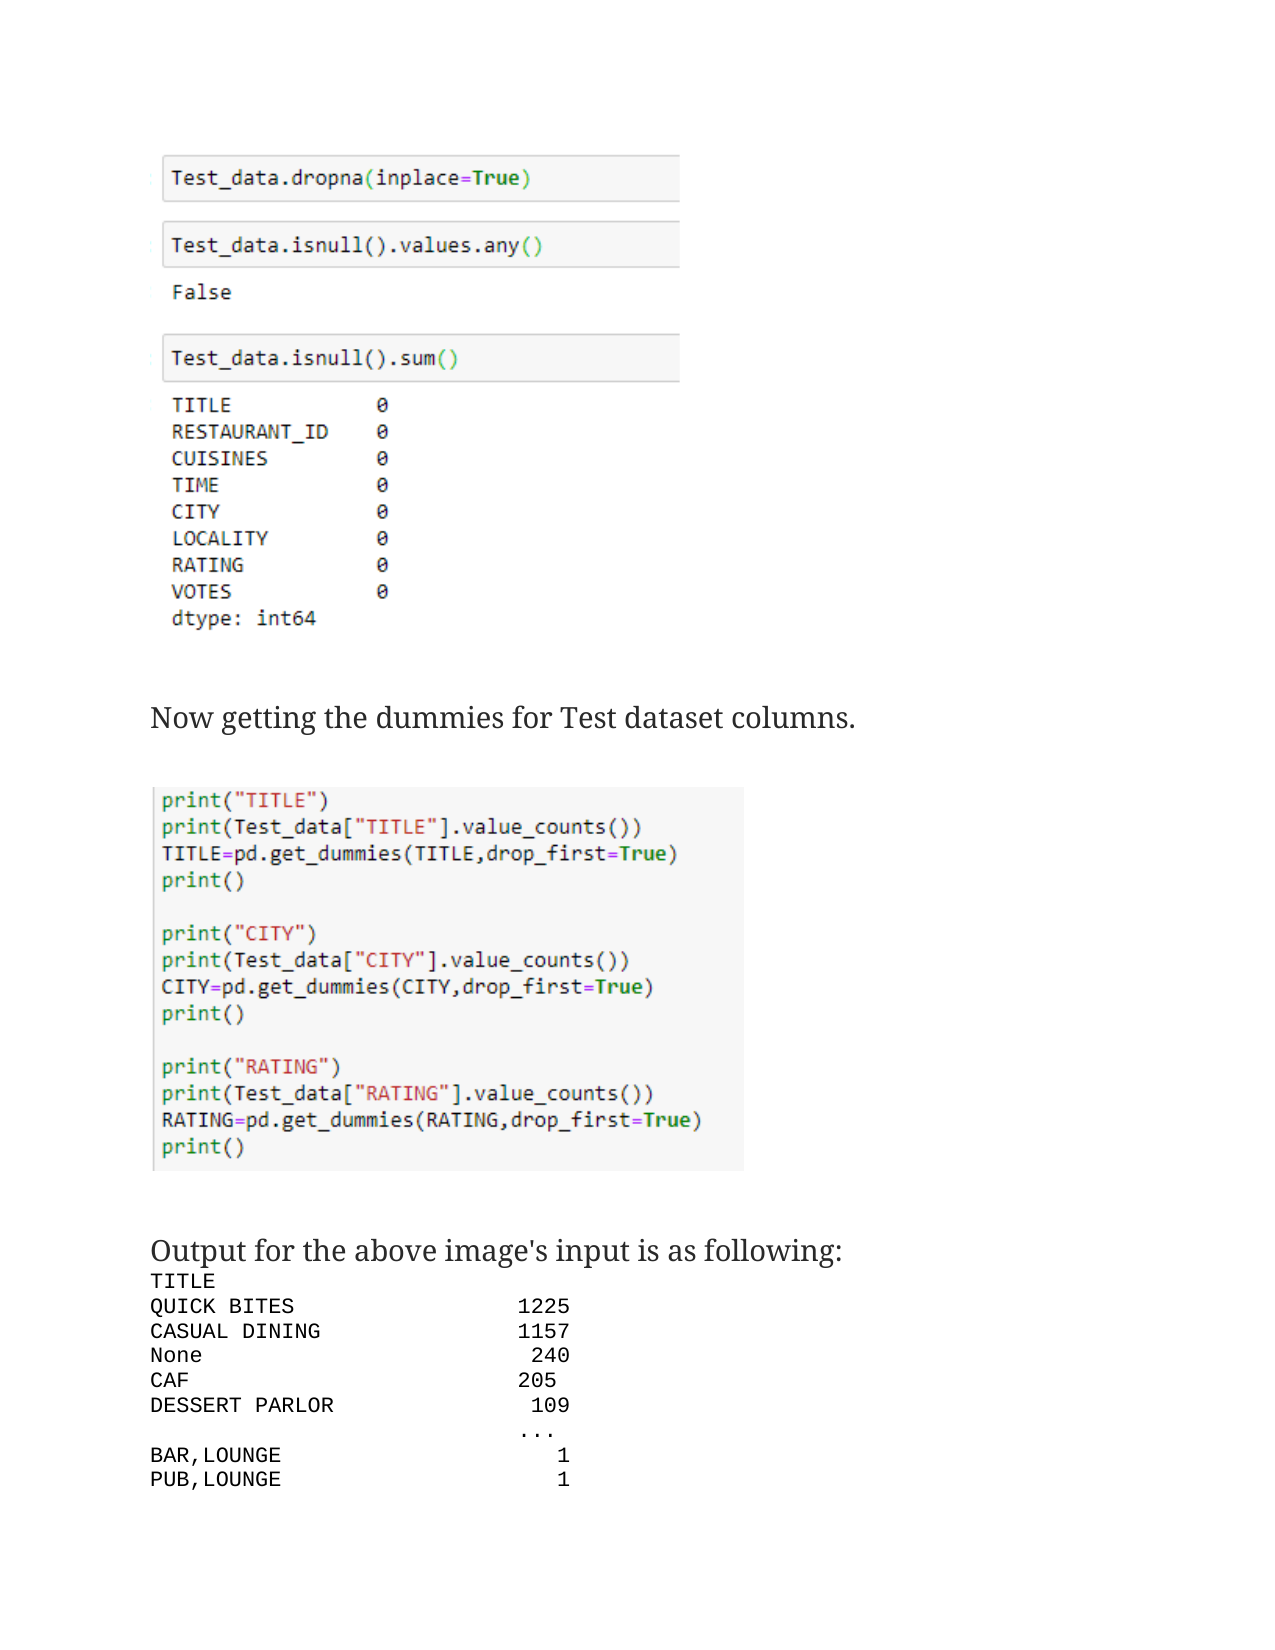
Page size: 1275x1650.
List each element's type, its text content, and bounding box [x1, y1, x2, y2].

picture [150, 150, 680, 638]
text CAF 205 [150, 1369, 1125, 1394]
text DESSERT PARLOR 109 [150, 1394, 1125, 1419]
text QUICK BITES 1225 [150, 1295, 1125, 1320]
picture [150, 787, 744, 1171]
text BAR,LOUNGE 1 [150, 1444, 1125, 1469]
text Output for the above image's input is as following: [150, 1220, 1125, 1270]
text PUB,LOUNGE 1 [150, 1469, 1125, 1493]
text TITLE [150, 1270, 1125, 1295]
text ... [150, 1419, 1125, 1444]
text CASUAL DINING 1157 [150, 1320, 1125, 1345]
text Now getting the dummies for Test dataset columns. [150, 687, 1125, 737]
text None 240 [150, 1345, 1125, 1369]
